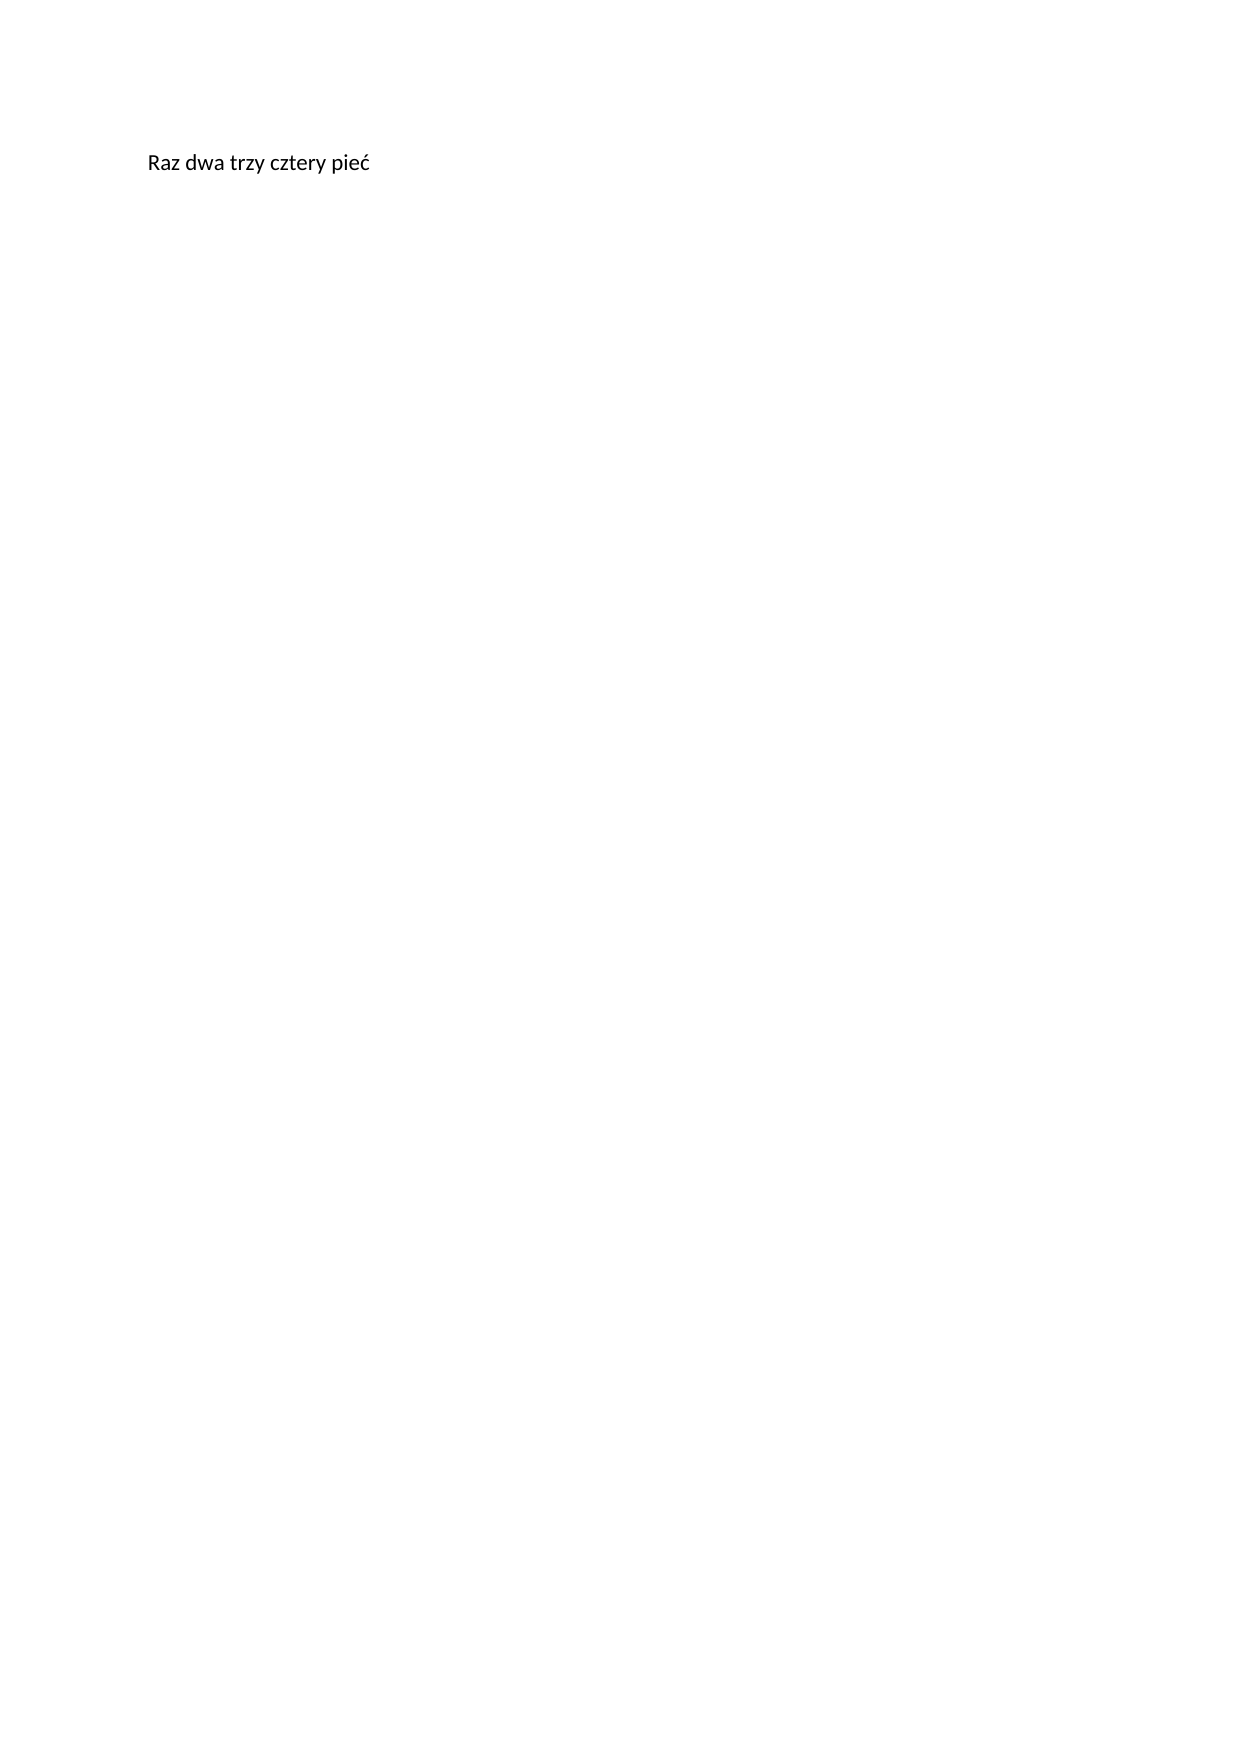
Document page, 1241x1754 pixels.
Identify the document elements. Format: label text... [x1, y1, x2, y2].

text Raz dwa trzy cztery pieć [148, 148, 1093, 176]
